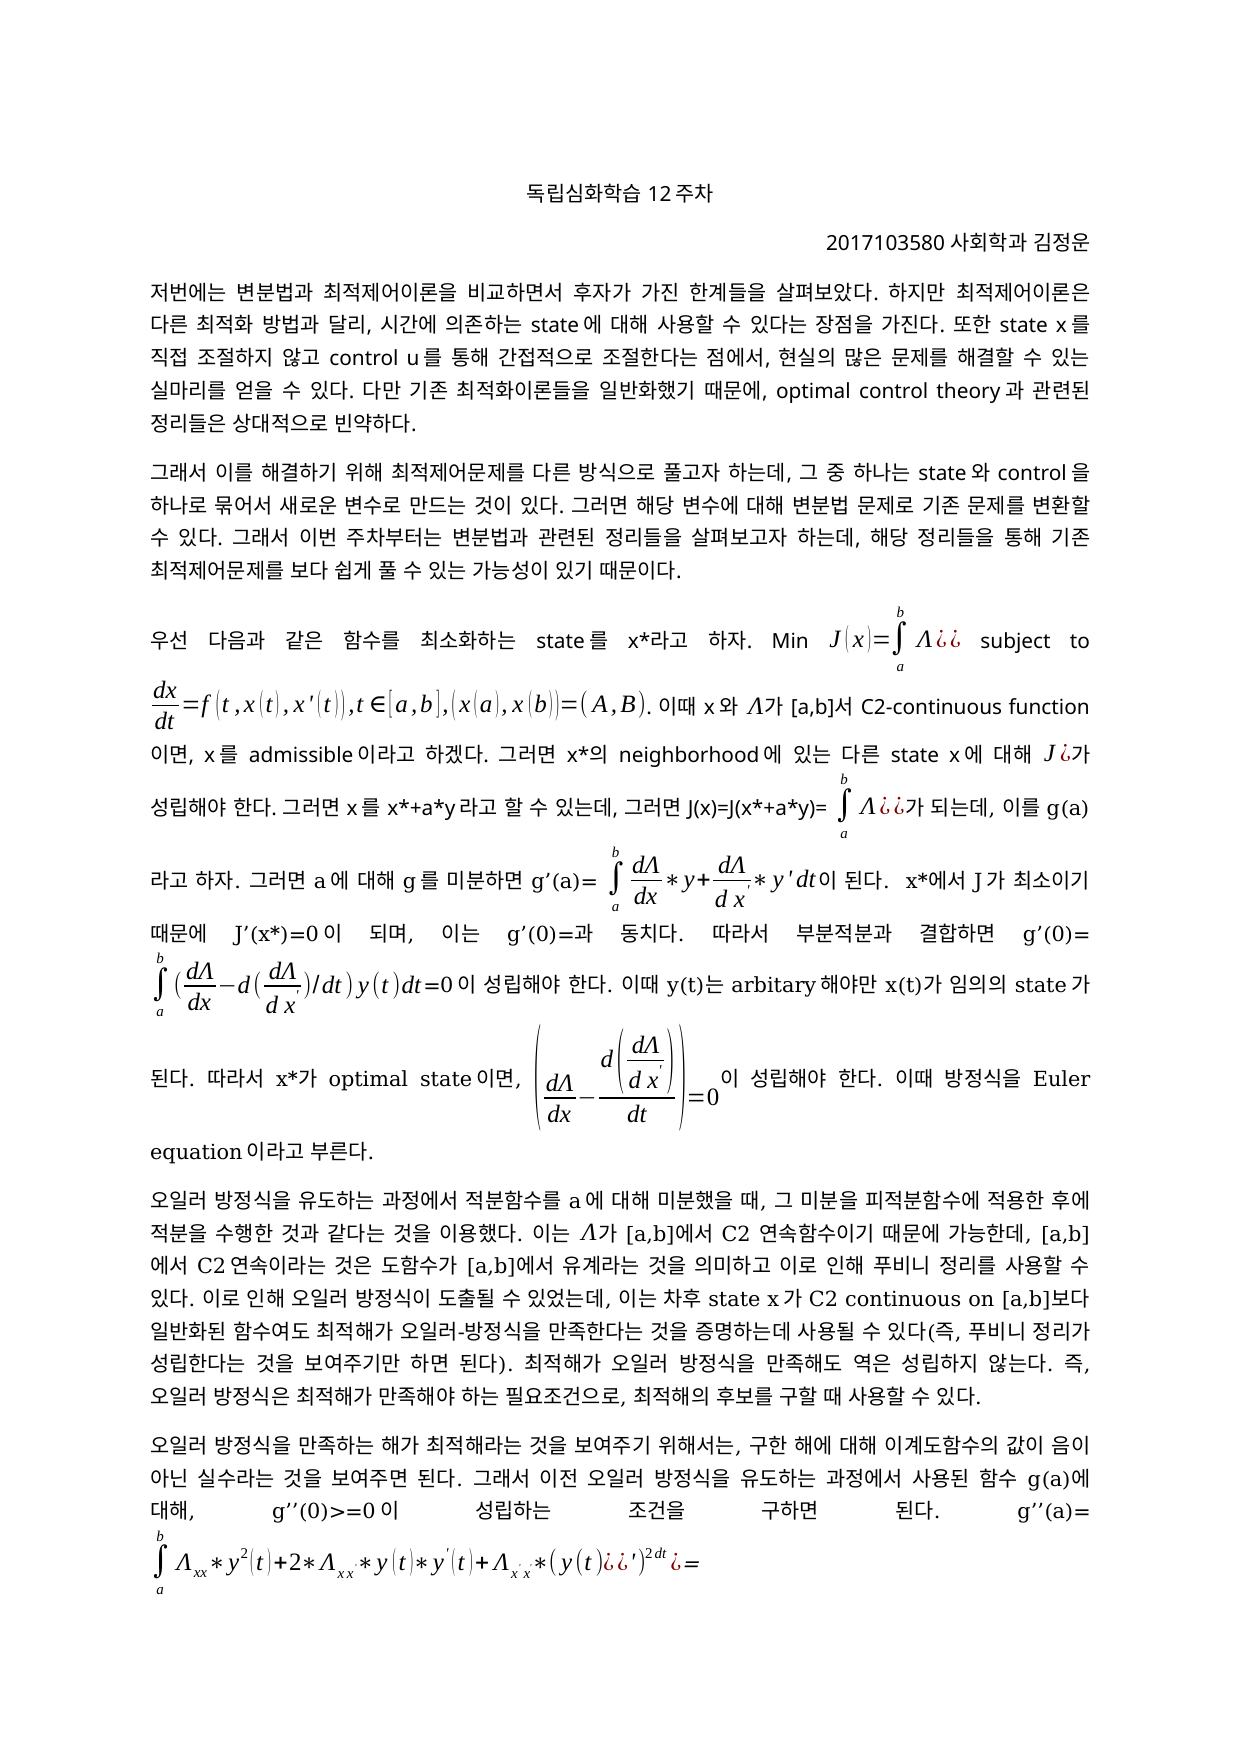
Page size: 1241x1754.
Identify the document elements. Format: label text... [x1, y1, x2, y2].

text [150, 1429, 1090, 1598]
text 그래서 이를 해결하기 위해 최적제어문제를 다른 방식으로 풀고자 하는데, 그 중 하나는 state와 control을 하나로 묶어서 새로운 변수로 만드는 것이 있다. 그러면 해당 변수에 대해 변분법 문제로 기존 문제를 변환할 수 있다. 그래서 이번 주차부터는 변분법과 관련된 정리들을 살펴보고자 하는데, 해당 정리들을 통해 기존 최적제어문제를 보다 쉽게 풀 수 있는 가능성이 있기 때문이다. [150, 456, 1090, 584]
text 오일러 방정식을 유도하는 과정에서 적분함수를 a에 대해 미분했을 때, 그 미분을 피적분함수에 적용한 후에 적분을 수행한 것과 같다는 것을 이용했다. 이는 가 [a,b]에서 C2 연속함수이기 때문에 가능한데, [a,b]에서 C2연속이라는 것은 도함수가 [a,b]에서 유계라는 것을 의미하고 이로 인해 푸비니 정리를 사용할 수 있다. 이로 인해 오일러 방정식이 도출될 수 있었는데, 이는 차후 state x가 C2 continuous on [a,b]보다 일반화된 함수여도 최적해가 오일러-방정식을 만족한다는 것을 증명하는데 사용될 수 있다(즉, 푸비니 정리가 성립한다는 것을 보여주기만 하면 된다). 최적해가 오일러 방정식을 만족해도 역은 성립하지 않는다. 즉, 오일러 방정식은 최적해가 만족해야 하는 필요조건으로, 최적해의 후보를 구할 때 사용할 수 있다. [150, 1184, 1090, 1410]
text 2017103580 사회학과 김정운 [150, 227, 1090, 257]
text 독립심화학습 12주차 [150, 177, 1090, 207]
text 우선 다음과 같은 함수를 최소화하는 state를 x*라고 하자. Min subject to . 이때 x와 가 [a,b]서 C2-continuous function이면, x를 admissible이라고 하겠다. 그러면 x*의 neighborhood에 있는 다른 state x에 대해 가 성립해야 한다. 그러면 x를 x*+a*y라고 할 수 있는데, 그러면 J(x)=J(x*+a*y)= 가 되는데, 이를 g(a)라고 하자. 그러면 a에 대해 g를 미분하면 g’(a)= 이 된다. x*에서 J가 최소이기 때문에 J’(x*)=0이 되며, 이는 g’(0)=과 동치다. 따라서 부분적분과 결합하면 g’(0)= =0이 성립해야 한다. 이때 y(t)는 arbitary해야만 x(t)가 임의의 state가 된다. 따라서 x*가 optimal state이면, 이 성립해야 한다. 이때 방정식을 Euler equation이라고 부른다. [150, 604, 1090, 1165]
text 저번에는 변분법과 최적제어이론을 비교하면서 후자가 가진 한계들을 살펴보았다. 하지만 최적제어이론은 다른 최적화 방법과 달리, 시간에 의존하는 state에 대해 사용할 수 있다는 장점을 가진다. 또한 state x를 직접 조절하지 않고 control u를 통해 간접적으로 조절한다는 점에서, 현실의 많은 문제를 해결할 수 있는 실마리를 얻을 수 있다. 다만 기존 최적화이론들을 일반화했기 때문에, optimal control theory과 관련된 정리들은 상대적으로 빈약하다. [150, 276, 1090, 437]
